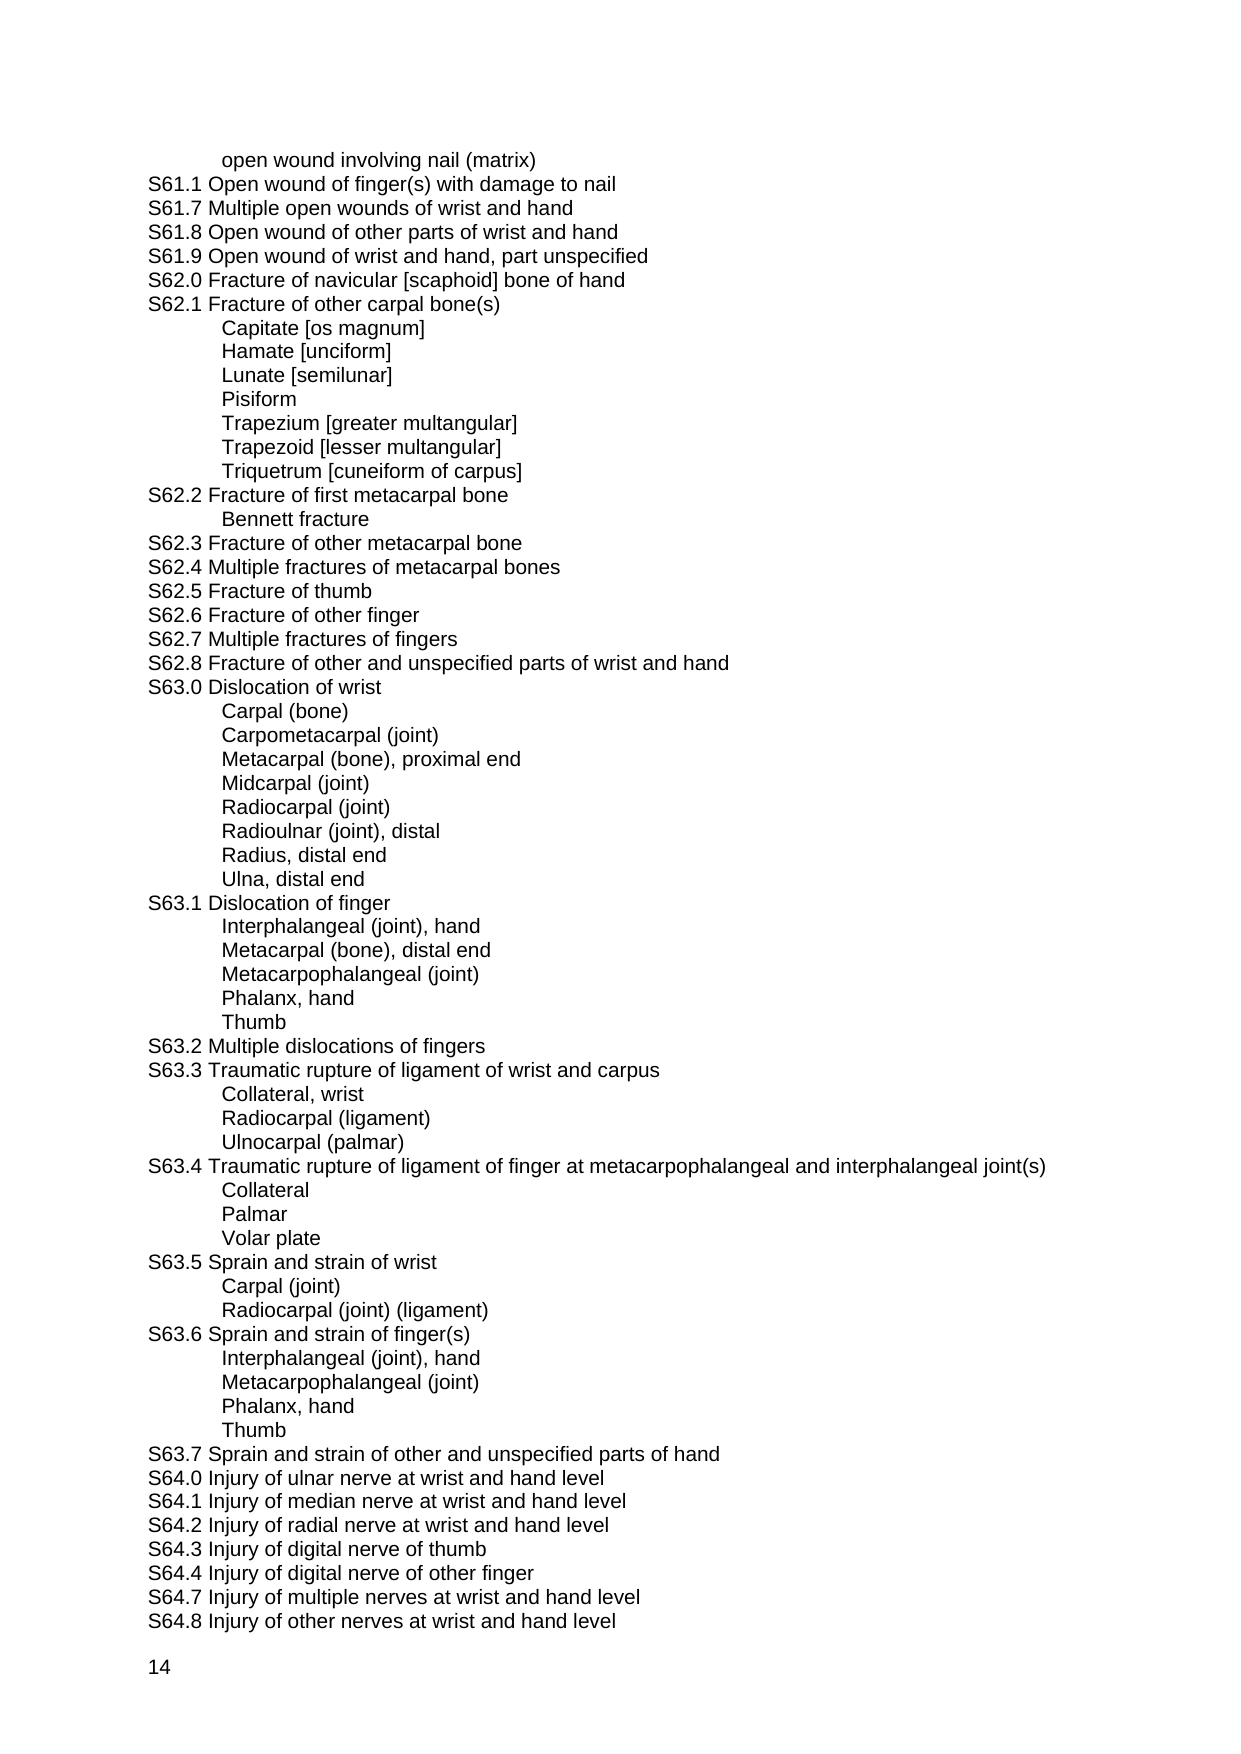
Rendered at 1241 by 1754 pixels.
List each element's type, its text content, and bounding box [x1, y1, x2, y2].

text Pisiform [148, 387, 1092, 411]
text Interphalangeal (joint), hand [148, 1346, 1092, 1369]
text Collateral [148, 1178, 1092, 1202]
text S64.2 Injury of radial nerve at wrist and hand level [148, 1513, 1092, 1537]
text Radiocarpal (joint) [148, 794, 1092, 818]
text Radius, distal end [148, 842, 1092, 866]
text S62.0 Fracture of navicular [scaphoid] bone of hand [148, 267, 1092, 291]
text Radiocarpal (joint) (ligament) [148, 1298, 1092, 1322]
text Trapezoid [lesser multangular] [148, 435, 1092, 459]
text S63.2 Multiple dislocations of fingers [148, 1034, 1092, 1058]
text Carpal (joint) [148, 1274, 1092, 1298]
text open wound involving nail (matrix) [148, 148, 1092, 172]
text Triquetrum [cuneiform of carpus] [148, 459, 1092, 483]
text S63.0 Dislocation of wrist [148, 675, 1092, 699]
text S64.4 Injury of digital nerve of other finger [148, 1561, 1092, 1585]
text Radiocarpal (ligament) [148, 1106, 1092, 1130]
text S63.3 Traumatic rupture of ligament of wrist and carpus [148, 1058, 1092, 1082]
text Volar plate [148, 1226, 1092, 1250]
text S64.8 Injury of other nerves at wrist and hand level [148, 1609, 1092, 1633]
text Thumb [148, 1010, 1092, 1034]
text S63.5 Sprain and strain of wrist [148, 1250, 1092, 1274]
text Metacarpophalangeal (joint) [148, 962, 1092, 986]
text S61.8 Open wound of other parts of wrist and hand [148, 219, 1092, 243]
text Midcarpal (joint) [148, 771, 1092, 794]
text Ulnocarpal (palmar) [148, 1130, 1092, 1154]
text S62.1 Fracture of other carpal bone(s) [148, 291, 1092, 315]
text S61.9 Open wound of wrist and hand, part unspecified [148, 243, 1092, 267]
text S62.5 Fracture of thumb [148, 579, 1092, 603]
text S63.7 Sprain and strain of other and unspecified parts of hand [148, 1441, 1092, 1465]
text Collateral, wrist [148, 1082, 1092, 1106]
text Hamate [unciform] [148, 339, 1092, 363]
text S62.3 Fracture of other metacarpal bone [148, 531, 1092, 555]
text Trapezium [greater multangular] [148, 411, 1092, 435]
text Interphalangeal (joint), hand [148, 914, 1092, 938]
text S64.7 Injury of multiple nerves at wrist and hand level [148, 1585, 1092, 1609]
text S64.0 Injury of ulnar nerve at wrist and hand level [148, 1465, 1092, 1489]
text S63.6 Sprain and strain of finger(s) [148, 1322, 1092, 1346]
text S62.4 Multiple fractures of metacarpal bones [148, 555, 1092, 579]
text Radioulnar (joint), distal [148, 818, 1092, 842]
text Phalanx, hand [148, 1393, 1092, 1417]
text Carpometacarpal (joint) [148, 723, 1092, 747]
text S61.7 Multiple open wounds of wrist and hand [148, 196, 1092, 219]
text Bennett fracture [148, 507, 1092, 531]
text S62.6 Fracture of other finger [148, 603, 1092, 627]
text S62.7 Multiple fractures of fingers [148, 627, 1092, 651]
text Palmar [148, 1202, 1092, 1226]
text S62.2 Fracture of first metacarpal bone [148, 483, 1092, 507]
text S61.1 Open wound of finger(s) with damage to nail [148, 172, 1092, 196]
text S63.4 Traumatic rupture of ligament of finger at metacarpophalangeal and interphalangeal joint(s) [148, 1154, 1092, 1178]
text S64.1 Injury of median nerve at wrist and hand level [148, 1489, 1092, 1513]
text Ulna, distal end [148, 866, 1092, 890]
text Phalanx, hand [148, 986, 1092, 1010]
text Carpal (bone) [148, 699, 1092, 723]
text Thumb [148, 1417, 1092, 1441]
text S63.1 Dislocation of finger [148, 890, 1092, 914]
text S64.3 Injury of digital nerve of thumb [148, 1537, 1092, 1561]
text S62.8 Fracture of other and unspecified parts of wrist and hand [148, 651, 1092, 675]
text Metacarpophalangeal (joint) [148, 1369, 1092, 1393]
text Metacarpal (bone), proximal end [148, 747, 1092, 771]
text Metacarpal (bone), distal end [148, 938, 1092, 962]
text Lunate [semilunar] [148, 363, 1092, 387]
text Capitate [os magnum] [148, 315, 1092, 339]
